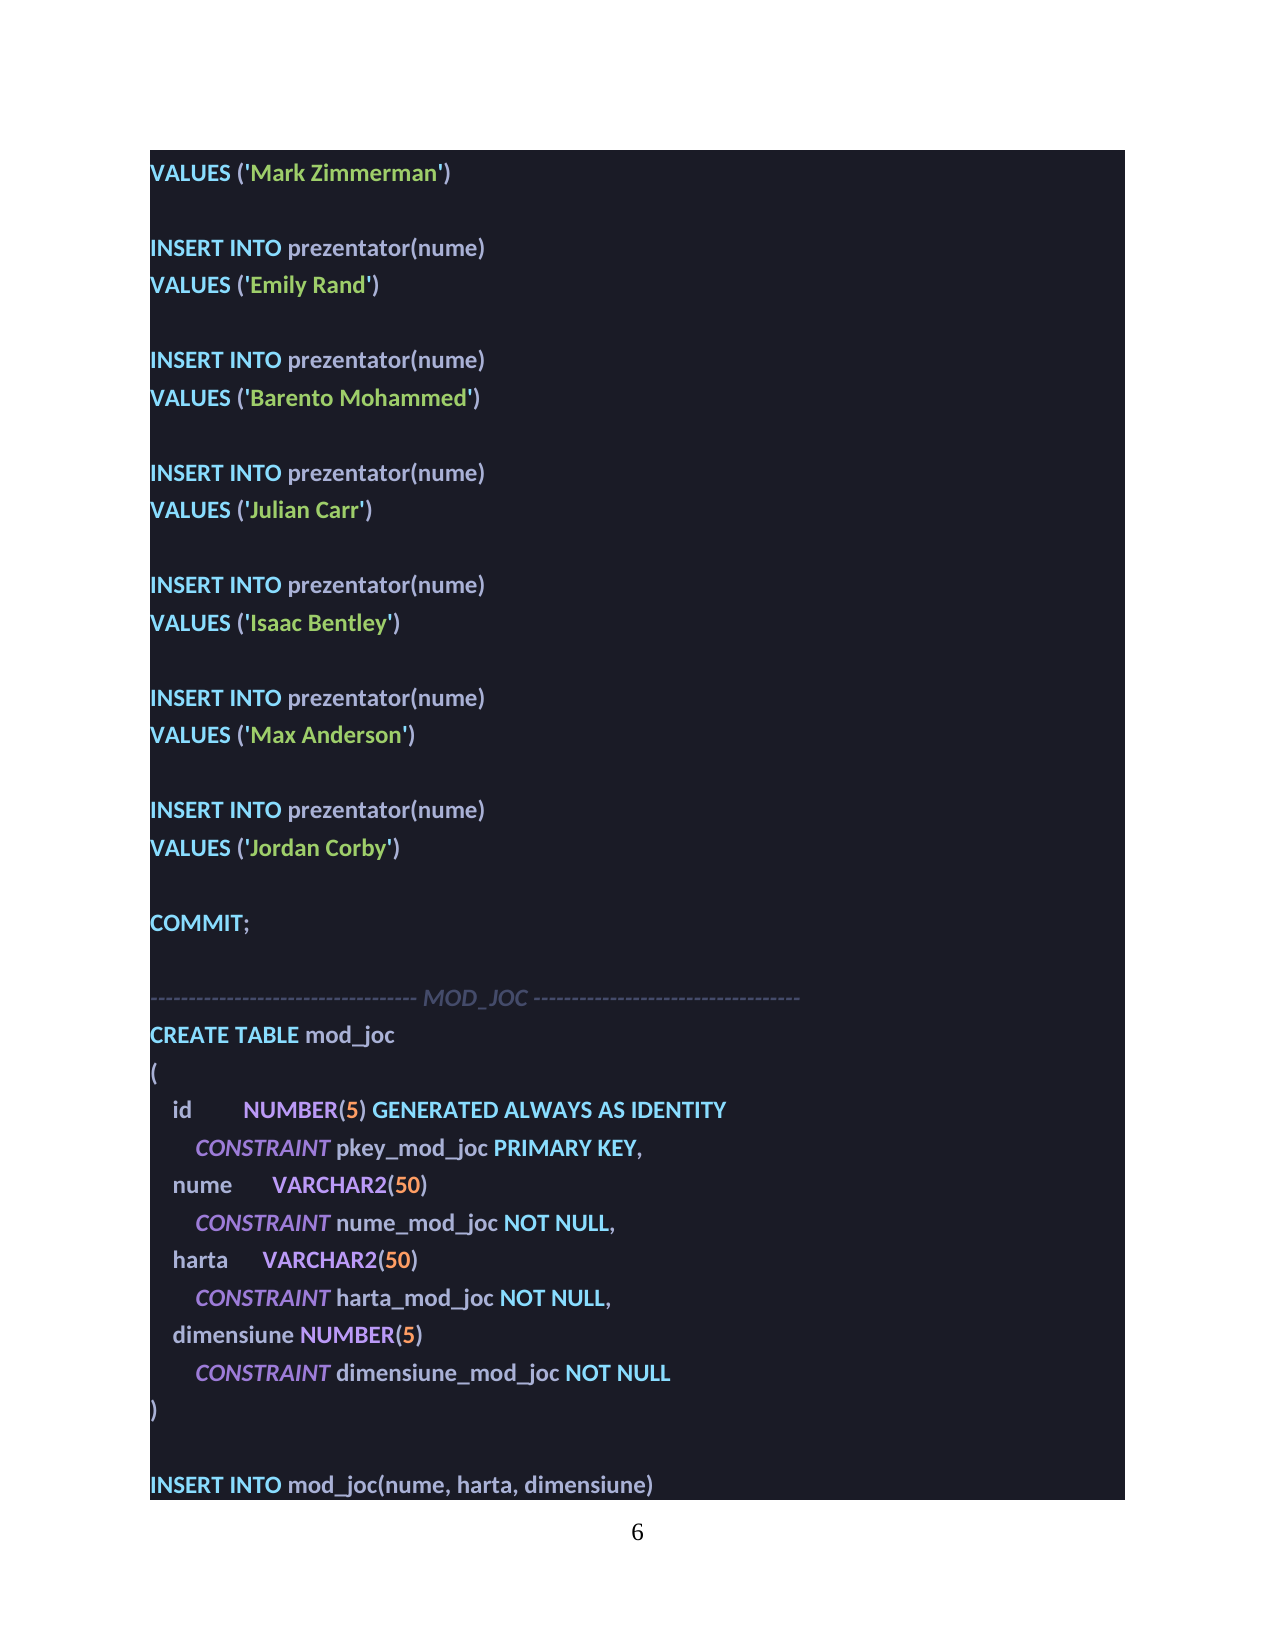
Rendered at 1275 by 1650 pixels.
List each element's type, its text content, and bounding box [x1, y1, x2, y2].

text ( [150, 1050, 1125, 1087]
text VALUES ('Isaac Bentley') [150, 600, 1125, 637]
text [150, 1462, 1125, 1500]
text CONSTRAINT nume_mod_joc NOT NULL, [150, 1200, 1125, 1237]
text VALUES ('Mark Zimmerman') [150, 150, 1125, 187]
text VALUES ('Max Anderson') [150, 712, 1125, 750]
text CONSTRAINT pkey_mod_joc PRIMARY KEY, [150, 1125, 1125, 1162]
text ) [150, 1387, 1125, 1425]
text id NUMBER(5) GENERATED ALWAYS AS IDENTITY [150, 1087, 1125, 1125]
text CREATE TABLE mod_joc [150, 1012, 1125, 1050]
text CONSTRAINT harta_mod_joc NOT NULL, [150, 1275, 1125, 1312]
text COMMIT; [150, 900, 1125, 937]
text harta VARCHAR2(50) [150, 1237, 1125, 1275]
text INSERT INTO prezentator(nume) [150, 787, 1125, 825]
text CONSTRAINT dimensiune_mod_joc NOT NULL [150, 1350, 1125, 1387]
text VALUES ('Jordan Corby') [150, 825, 1125, 862]
text INSERT INTO prezentator(nume) [150, 675, 1125, 712]
text dimensiune NUMBER(5) [150, 1312, 1125, 1350]
text VALUES ('Barento Mohammed') [150, 375, 1125, 412]
text INSERT INTO prezentator(nume) [150, 450, 1125, 487]
text nume VARCHAR2(50) [150, 1162, 1125, 1200]
text VALUES ('Julian Carr') [150, 487, 1125, 525]
text INSERT INTO prezentator(nume) [150, 562, 1125, 600]
text INSERT INTO prezentator(nume) [150, 225, 1125, 262]
text VALUES ('Emily Rand') [150, 262, 1125, 300]
text INSERT INTO prezentator(nume) [150, 337, 1125, 375]
text ----------------------------------- MOD_JOC ----------------------------------- [150, 975, 1125, 1012]
